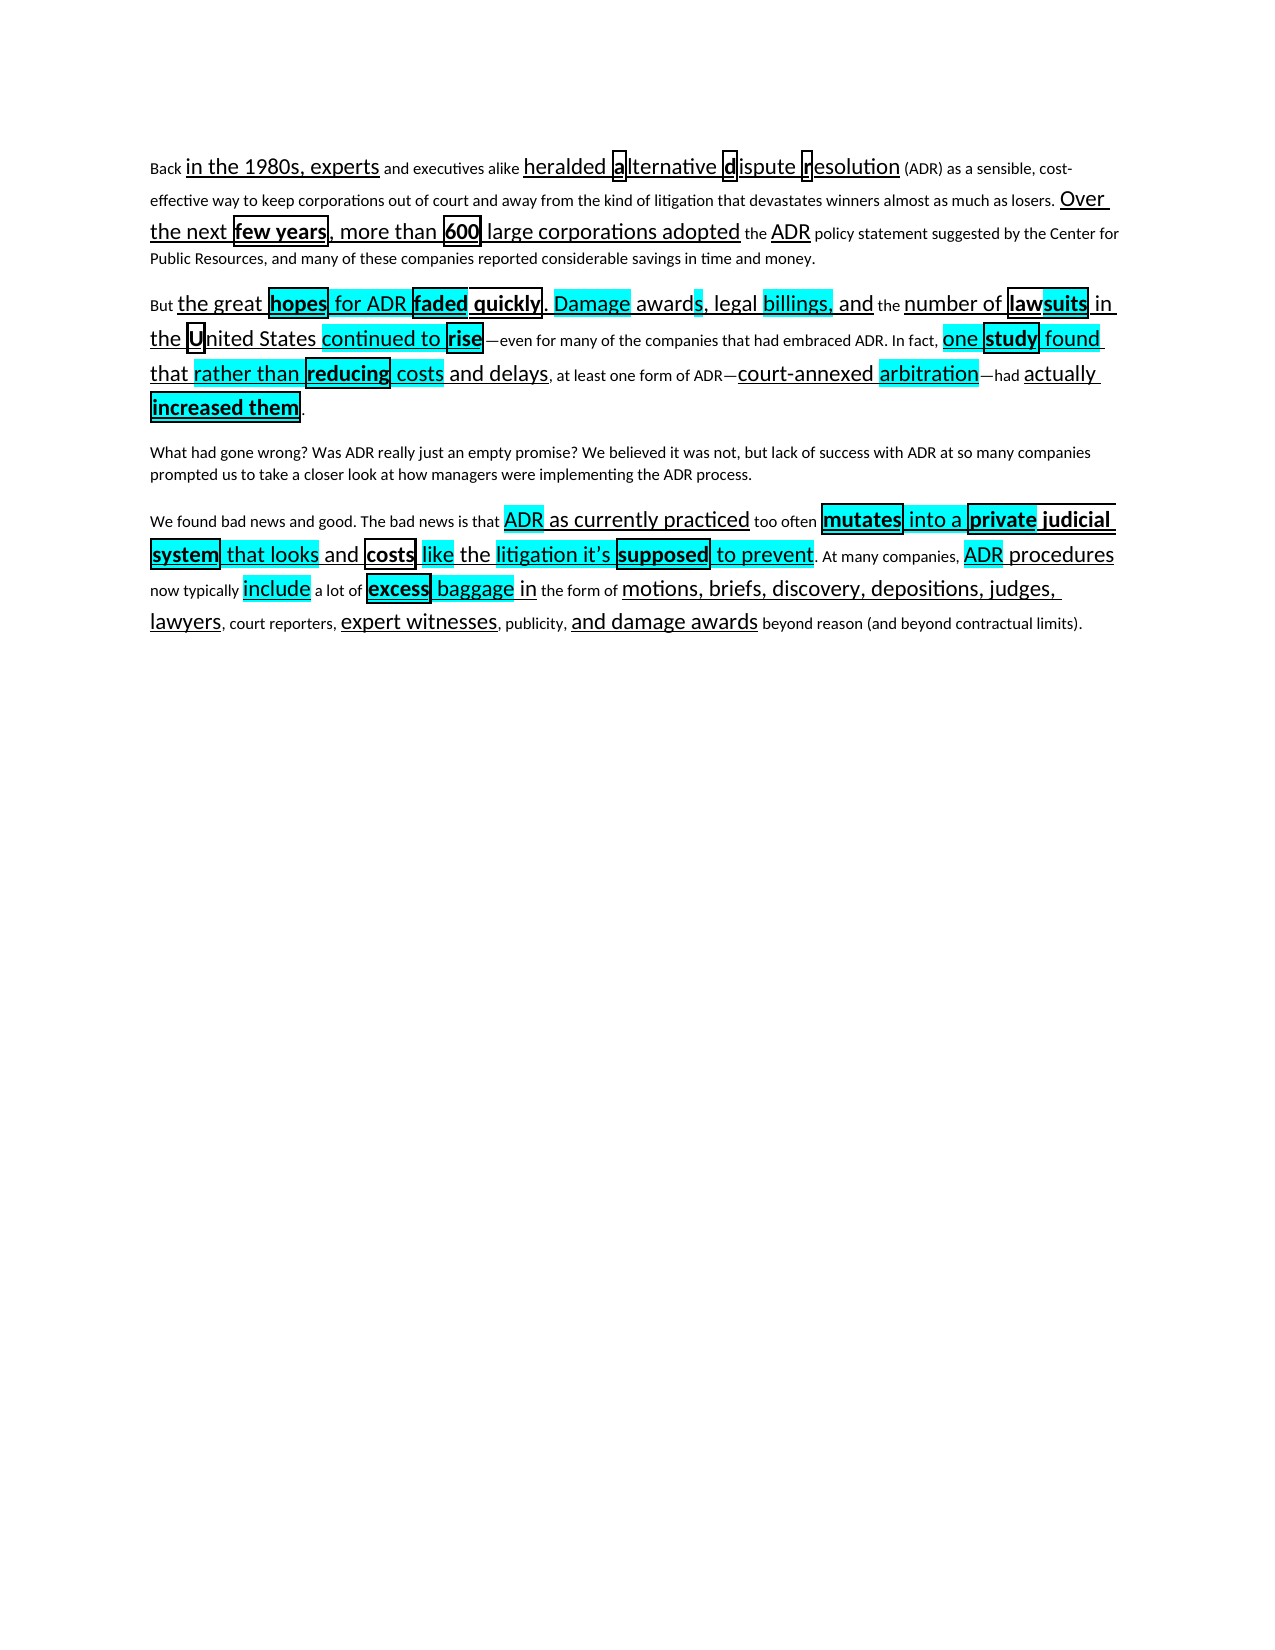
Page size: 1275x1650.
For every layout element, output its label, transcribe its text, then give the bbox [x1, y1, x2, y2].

text We found bad news and good. The bad news is that ADR as currently practiced too often mutates into a private judicial system that looks and costs like the litigation it’s supposed to prevent. At many companies, ADR procedures now typically include a lot of excess baggage in the form of motions, briefs, discovery, depositions, judges, lawyers, court reporters, expert witnesses, publicity, and damage awards beyond reason (and beyond contractual limits). [150, 503, 1125, 635]
text But the great hopes for ADR faded quickly. Damage awards, legal billings, and the number of lawsuits in the United States continued to rise—even for many of the companies that had embraced ADR. In fact, one study found that rather than reducing costs and delays, at least one form of ADR—court-annexed arbitration—had actually increased them. [150, 287, 1125, 423]
text Back in the 1980s, experts and executives alike heralded alternative dispute resolution (ADR) as a sensible, cost-effective way to keep corporations out of court and away from the kind of litigation that devastates winners almost as much as losers. Over the next few years, more than 600 large corporations adopted the ADR policy statement suggested by the Center for Public Resources, and many of these companies reported considerable savings in time and money. [150, 150, 1125, 269]
text What had gone wrong? Was ADR really just an empty promise? We believed it was not, but lack of success with ADR at so many companies prompted us to take a closer look at how managers were implementing the ADR process. [150, 443, 1125, 485]
